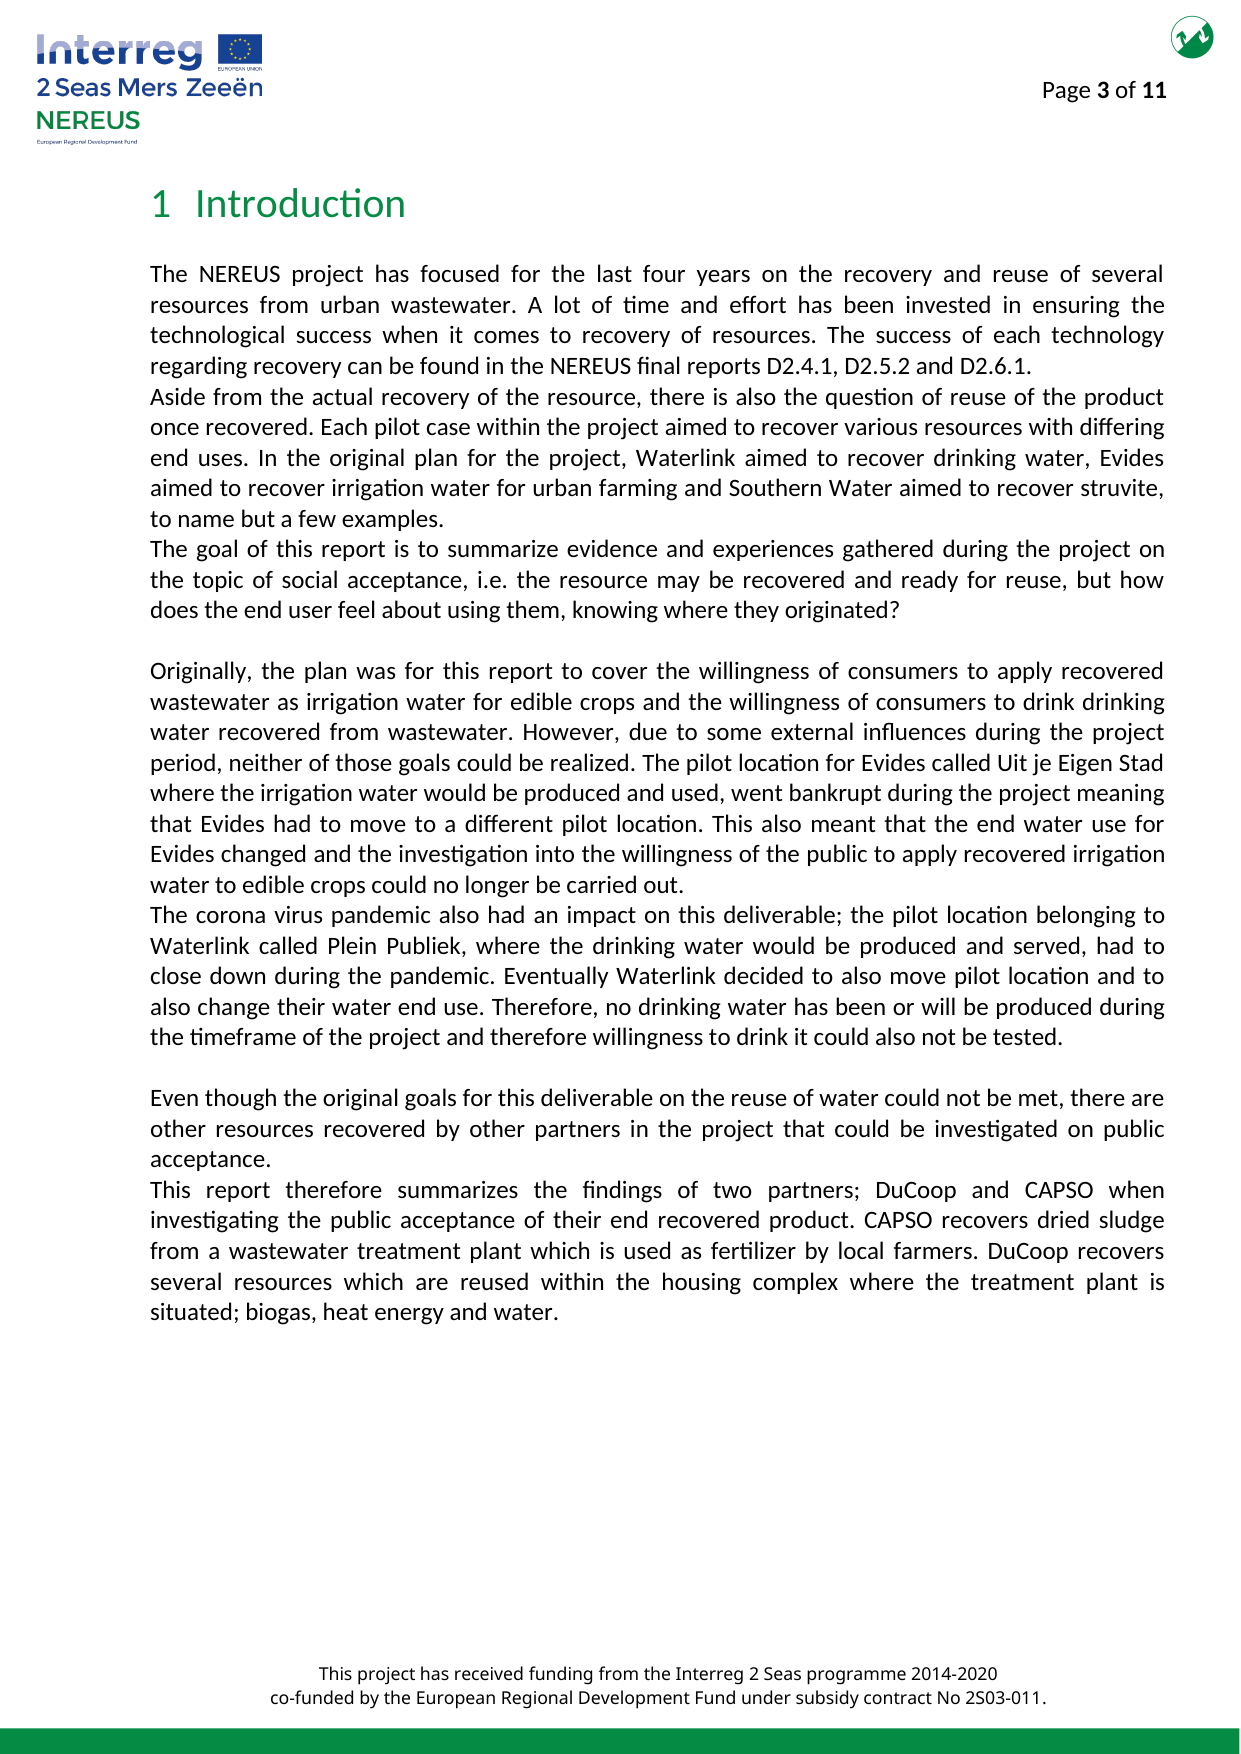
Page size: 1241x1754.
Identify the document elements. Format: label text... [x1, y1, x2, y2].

text Originally, the plan was for this report to cover the willingness of consumers to apply recovered wastewater as irrigation water for edible crops and the willingness of consumers to drink drinking water recovered from wastewater. However, due to some external influences during the project period, neither of those goals could be realized. The pilot location for Evides called Uit je Eigen Stad where the irrigation water would be produced and used, went bankrupt during the project meaning that Evides had to move to a different pilot location. This also meant that the end water use for Evides changed and the investigation into the willingness of the public to apply recovered irrigation water to edible crops could no longer be carried out. [150, 655, 1167, 899]
text Even though the original goals for this deliverable on the reuse of water could not be met, there are other resources recovered by other partners in the project that could be investigated on public acceptance. [150, 1083, 1167, 1174]
subtitle Introduction [150, 177, 1167, 228]
picture [1166, 10, 1219, 63]
text This report therefore summarizes the findings of two partners; DuCoop and CAPSO when investigating the public acceptance of their end recovered product. CAPSO recovers dried sludge from a wastewater treatment plant which is used as fertilizer by local farmers. DuCoop recovers several resources which are reused within the housing complex where the treatment plant is situated; biogas, heat energy and water. [150, 1174, 1167, 1327]
text The goal of this report is to summarize evidence and experiences gathered during the project on the topic of social acceptance, i.e. the resource may be recovered and ready for reuse, but how does the end user feel about using them, knowing where they originated? [150, 533, 1167, 625]
text Aside from the actual recovery of the resource, there is also the question of reuse of the product once recovered. Each pilot case within the project aimed to recover various resources with differing end uses. In the original plan for the project, Waterlink aimed to recover drinking water, Evides aimed to recover irrigation water for urban farming and Southern Water aimed to recover struvite, to name but a few examples. [150, 381, 1167, 533]
text The NEREUS project has focused for the last four years on the recovery and reuse of several resources from urban wastewater. A lot of time and effort has been invested in ensuring the technological success when it comes to recovery of resources. The success of each technology regarding recovery can be found in the NEREUS final reports D2.4.1, D2.5.2 and D2.6.1. [150, 258, 1167, 381]
text The corona virus pandemic also had an impact on this deliverable; the pilot location belonging to Waterlink called Plein Publiek, where the drinking water would be produced and served, had to close down during the pandemic. Eventually Waterlink decided to also move pilot location and to also change their water end use. Therefore, no drinking water has been or will be produced during the timeframe of the project and therefore willingness to drink it could also not be tested. [150, 899, 1167, 1052]
picture [14, 16, 285, 163]
